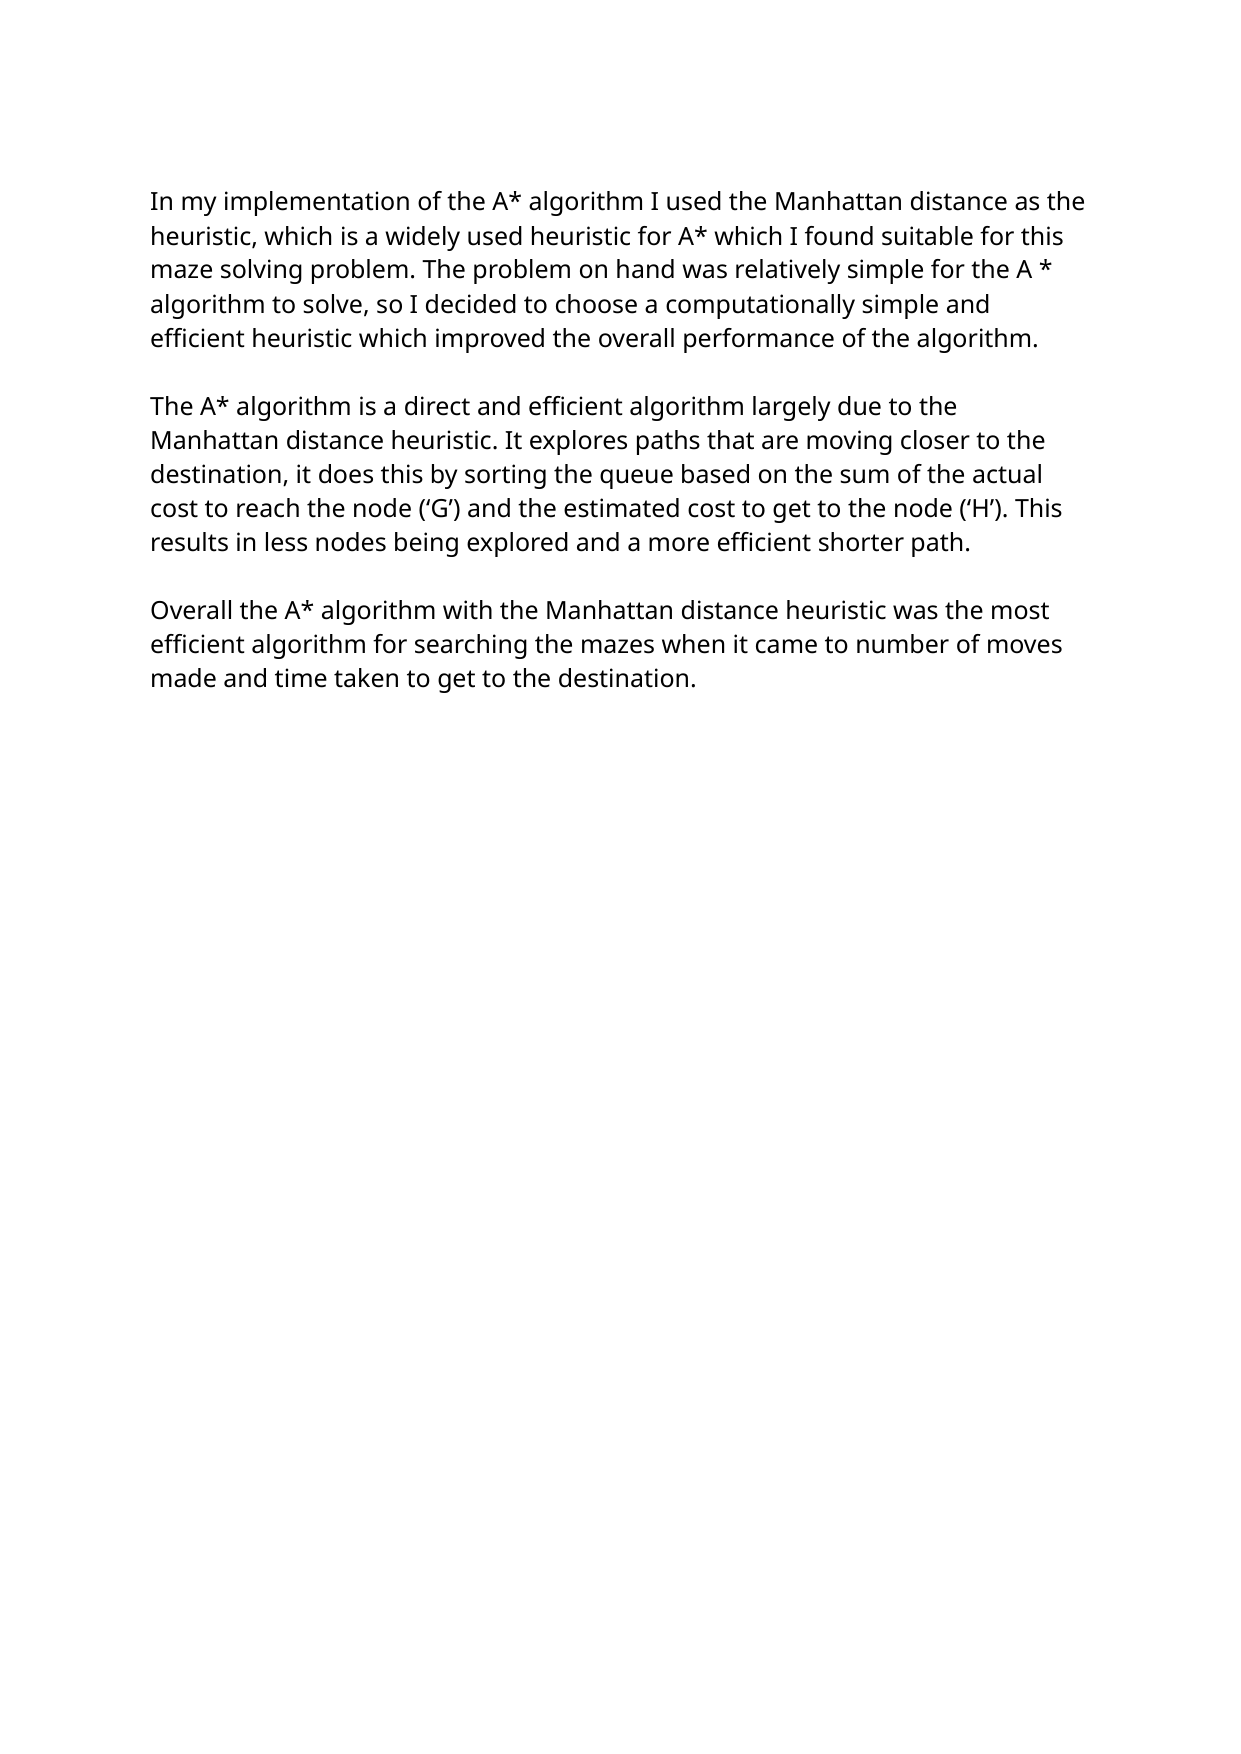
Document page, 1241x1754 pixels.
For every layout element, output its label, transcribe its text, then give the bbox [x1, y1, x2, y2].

text Overall the A* algorithm with the Manhattan distance heuristic was the most efficient algorithm for searching the mazes when it came to number of moves made and time taken to get to the destination. [150, 593, 1090, 695]
text The A* algorithm is a direct and efficient algorithm largely due to the Manhattan distance heuristic. It explores paths that are moving closer to the destination, it does this by sorting the queue based on the sum of the actual cost to reach the node (‘G’) and the estimated cost to get to the node (‘H’). This results in less nodes being explored and a more efficient shorter path. [150, 388, 1090, 559]
text In my implementation of the A* algorithm I used the Manhattan distance as the heuristic, which is a widely used heuristic for A* which I found suitable for this maze solving problem. The problem on hand was relatively simple for the A * algorithm to solve, so I decided to choose a computationally simple and efficient heuristic which improved the overall performance of the algorithm. [150, 184, 1090, 354]
